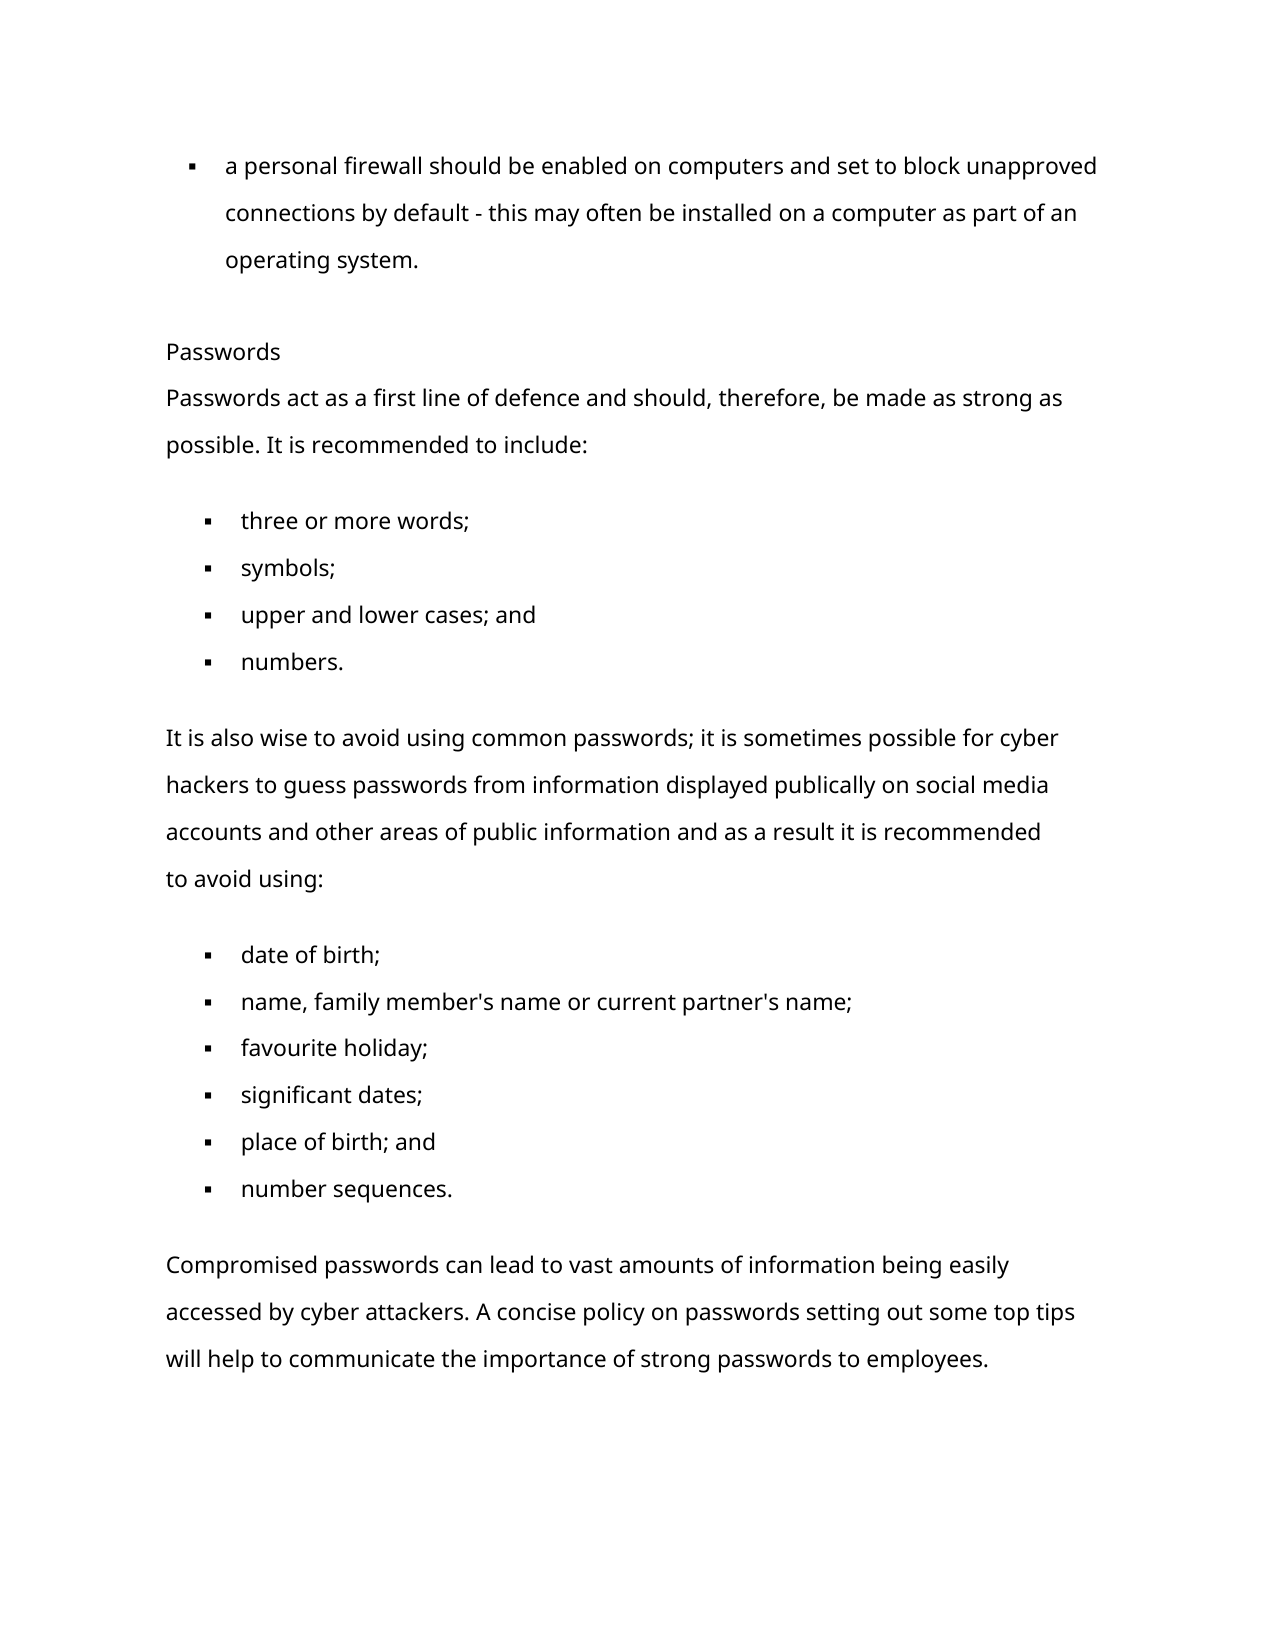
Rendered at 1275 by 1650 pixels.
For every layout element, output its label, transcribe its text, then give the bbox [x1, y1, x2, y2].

table_header Passwords Passwords act as a first line of defence and should, therefore, be made as strong as possible. It is recommended to include: three or more words; symbols; upper and lower cases; and numbers. It is also wise to avoid using common passwords; it is sometimes possible for cyber hackers to guess passwords from information displayed publically on social media accounts and other areas of public information and as a result it is recommended to avoid using: date of birth; name, family member's name or current partner's name; favourite holiday; significant dates; place of birth; and number sequences. Compromised passwords can lead to vast amounts of information being easily accessed by cyber attackers. A concise policy on passwords setting out some top tips will help to communicate the importance of strong passwords to employees. [150, 320, 1125, 1402]
list a personal firewall should be enabled on computers and set to block unapproved connections by default - this may often be installed on a computer as part of an operating system. [187, 150, 1125, 275]
